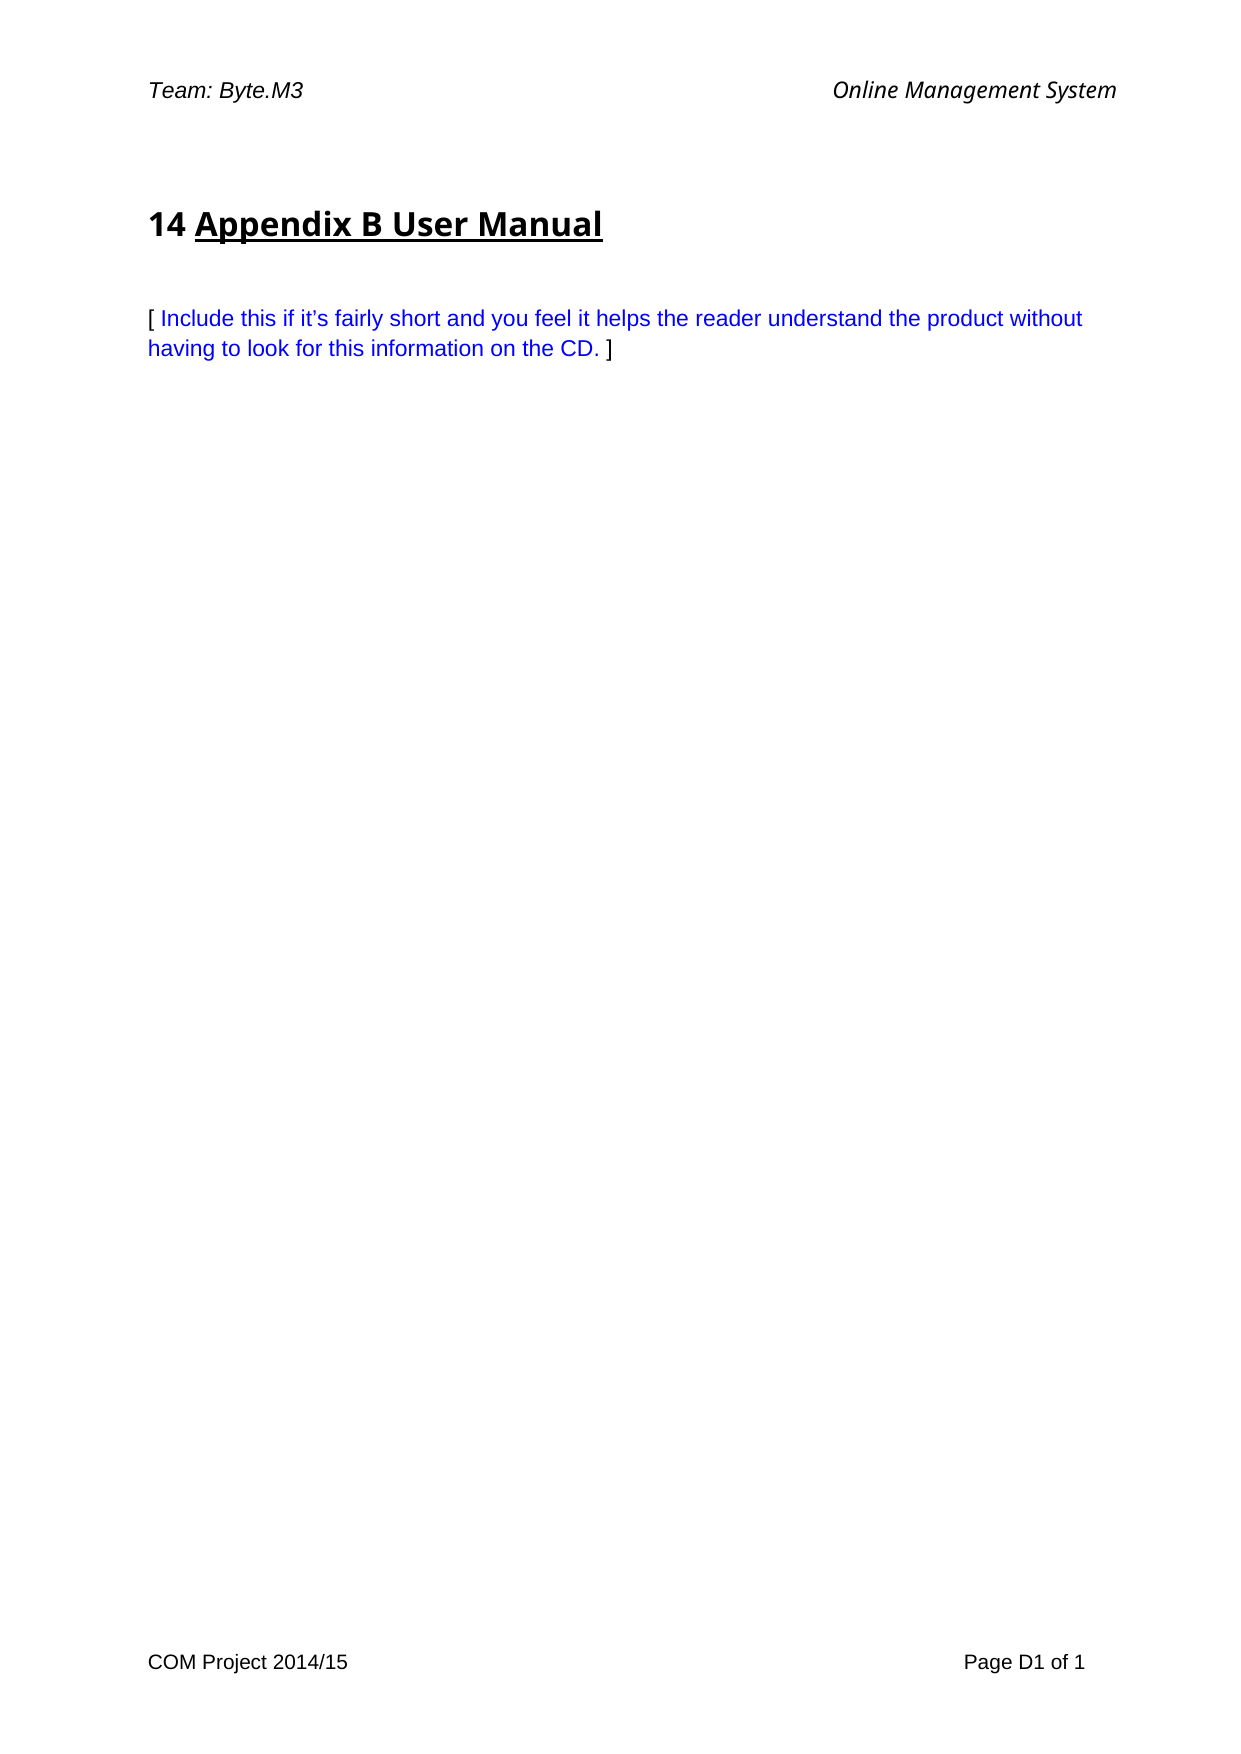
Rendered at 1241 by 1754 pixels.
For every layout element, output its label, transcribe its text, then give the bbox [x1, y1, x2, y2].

subtitle 14 Appendix B User Manual [148, 201, 1122, 246]
text [ Include this if it’s fairly short and you feel it helps the reader understand the product without having to look for this information on the CD. ] [148, 303, 1122, 361]
